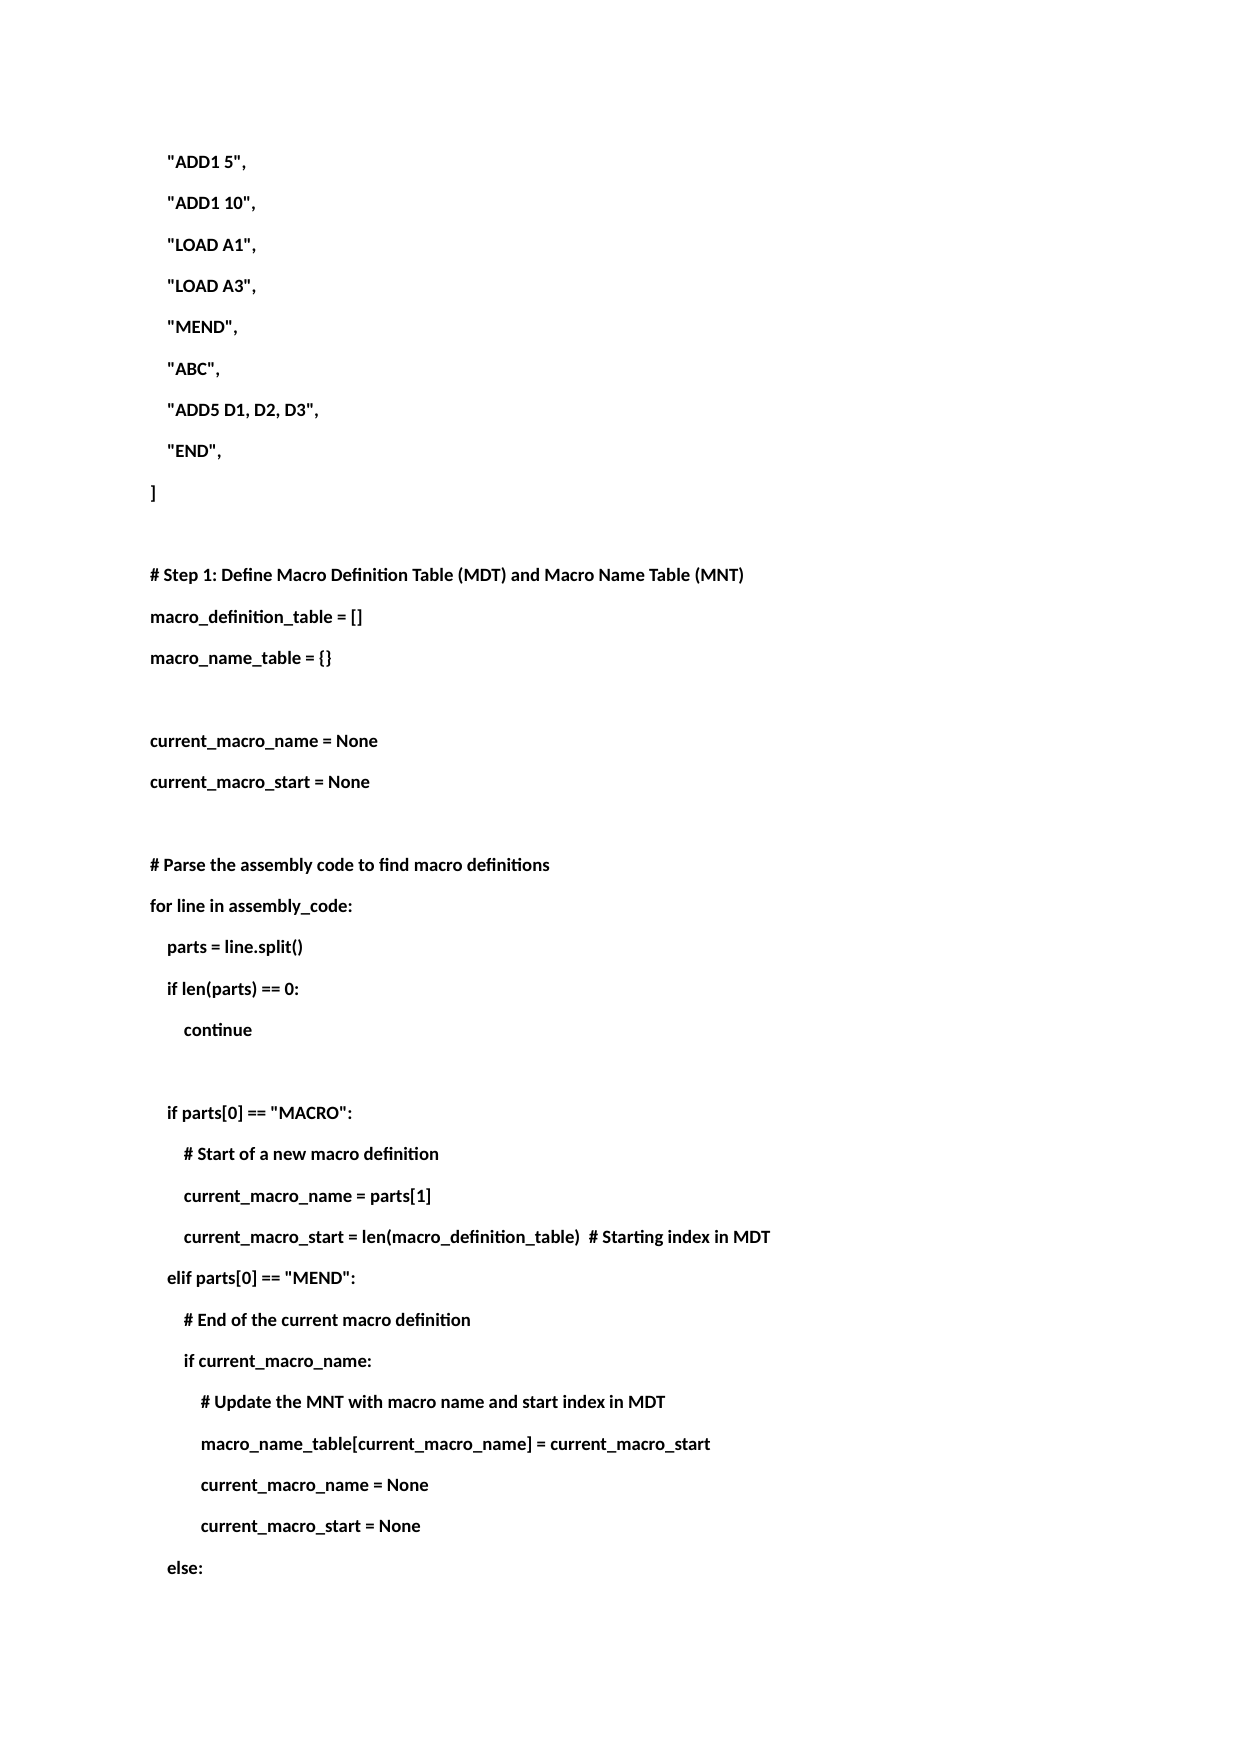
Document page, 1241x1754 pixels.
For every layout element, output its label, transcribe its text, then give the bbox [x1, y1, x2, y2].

text "ADD1 5", [150, 150, 1090, 173]
text # Parse the assembly code to find macro definitions [150, 853, 1090, 876]
text "ABC", [150, 357, 1090, 380]
text # Step 1: Define Macro Definition Table (MDT) and Macro Name Table (MNT) [150, 563, 1090, 586]
text current_macro_name = parts[1] [150, 1184, 1090, 1207]
text # Start of a new macro definition [150, 1142, 1090, 1165]
text for line in assembly_code: [150, 894, 1090, 917]
text "LOAD A1", [150, 233, 1090, 256]
text "MEND", [150, 315, 1090, 338]
text ] [150, 481, 1090, 504]
text "ADD1 10", [150, 191, 1090, 214]
text current_macro_name = None [150, 1473, 1090, 1496]
text macro_definition_table = [] [150, 605, 1090, 628]
text else: [150, 1556, 1090, 1579]
text macro_name_table = {} [150, 646, 1090, 669]
text continue [150, 1018, 1090, 1041]
text current_macro_start = None [150, 1515, 1090, 1538]
text "ADD5 D1, D2, D3", [150, 398, 1090, 421]
text "END", [150, 439, 1090, 462]
text elif parts[0] == "MEND": [150, 1267, 1090, 1289]
text current_macro_start = len(macro_definition_table) # Starting index in MDT [150, 1225, 1090, 1248]
text if len(parts) == 0: [150, 977, 1090, 1000]
text current_macro_name = None [150, 729, 1090, 752]
text if parts[0] == "MACRO": [150, 1101, 1090, 1124]
text parts = line.split() [150, 936, 1090, 959]
text macro_name_table[current_macro_name] = current_macro_start [150, 1432, 1090, 1455]
text # End of the current macro definition [150, 1308, 1090, 1331]
text current_macro_start = None [150, 770, 1090, 793]
text "LOAD A3", [150, 274, 1090, 297]
text if current_macro_name: [150, 1349, 1090, 1372]
text # Update the MNT with macro name and start index in MDT [150, 1391, 1090, 1413]
